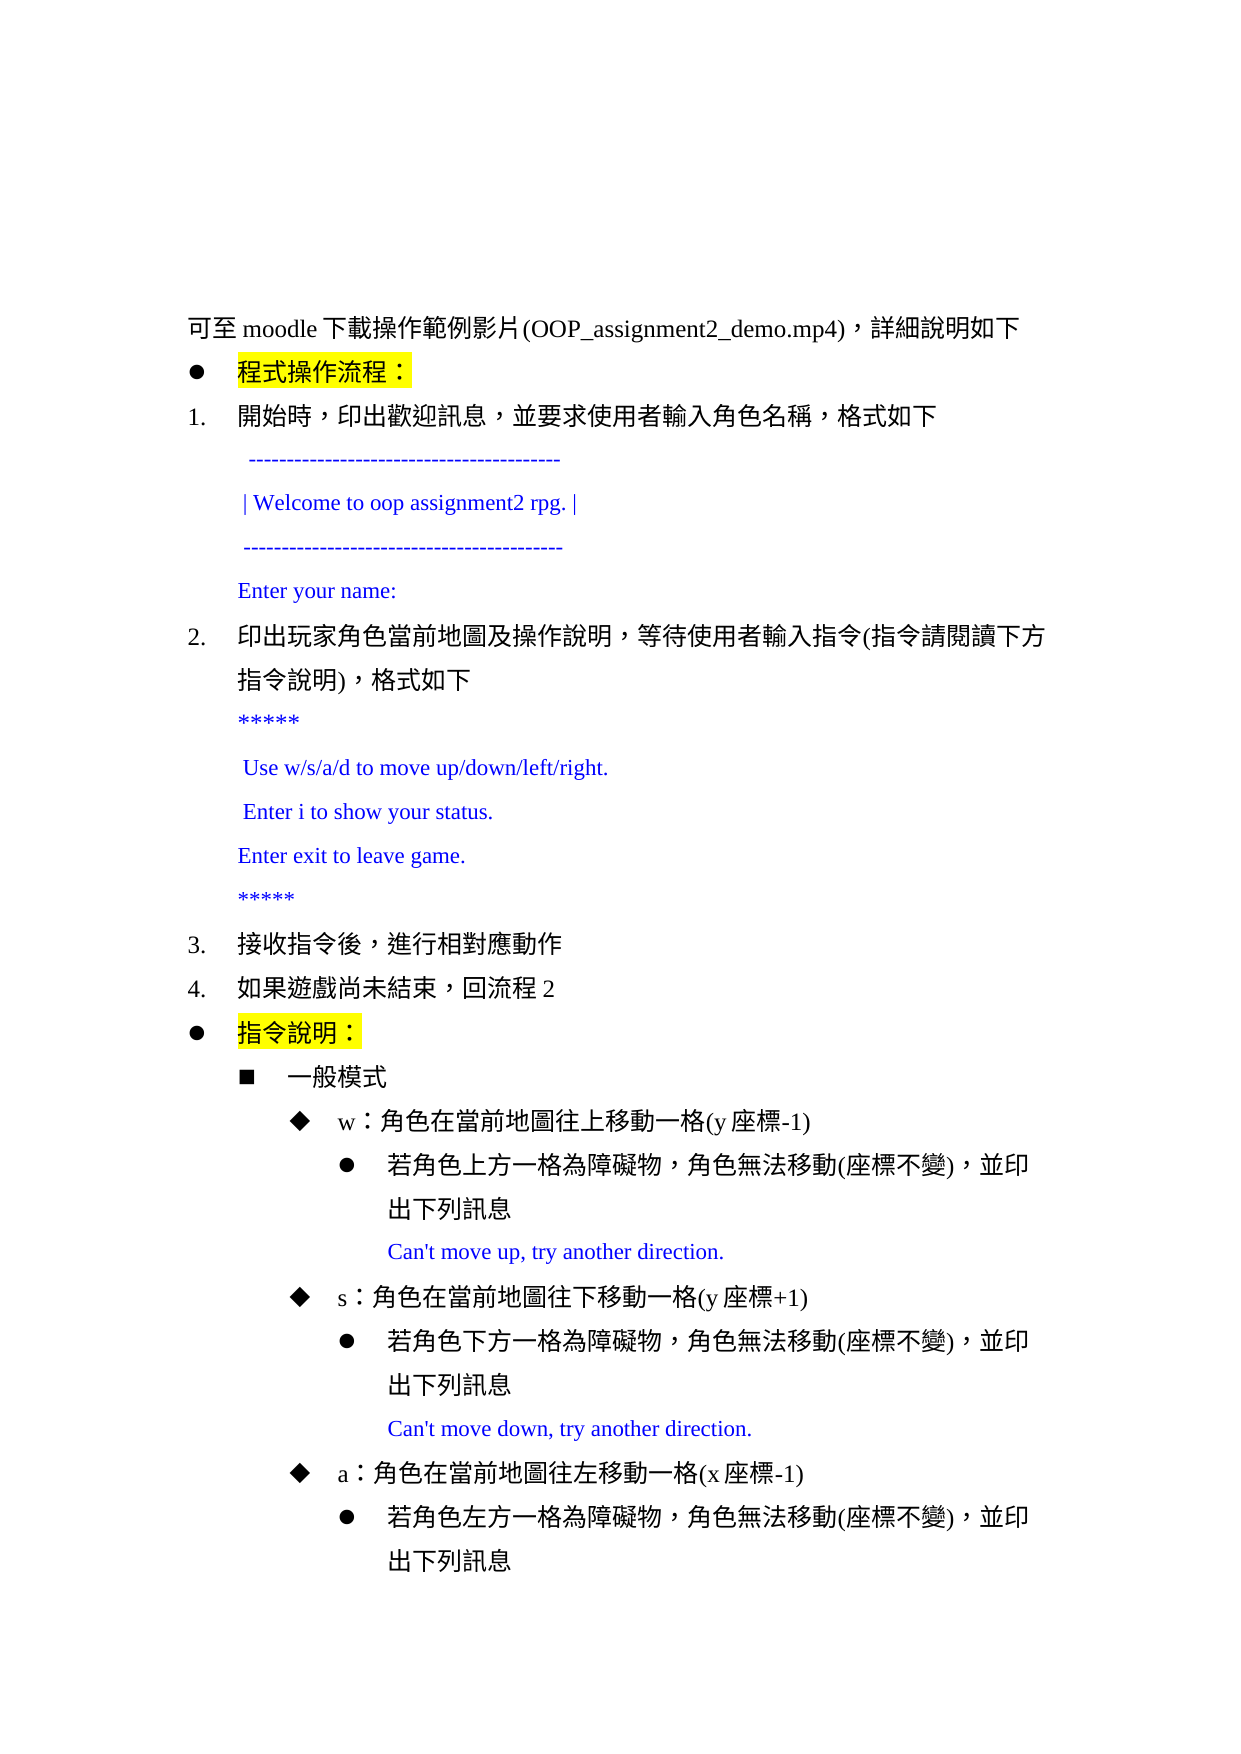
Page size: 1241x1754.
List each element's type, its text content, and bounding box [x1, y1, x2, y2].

text ----------------------------------------- [187, 436, 1053, 480]
list 若角色下方一格為障礙物，角色無法移動(座標不變)，並印出下列訊息 [337, 1318, 1053, 1406]
list ***** [237, 701, 1053, 745]
list 程式操作流程： [187, 348, 1053, 392]
list ------------------------------------------ [237, 524, 1053, 568]
list 接收指令後，進行相對應動作 [187, 921, 1053, 965]
list Enter your name: [237, 568, 1053, 613]
list Can't move up, try another direction. [387, 1229, 1053, 1273]
list 若角色左方一格為障礙物，角色無法移動(座標不變)，並印出下列訊息 [337, 1494, 1053, 1582]
list 指令說明： [187, 1009, 1053, 1053]
list 若角色上方一格為障礙物，角色無法移動(座標不變)，並印出下列訊息 [337, 1141, 1053, 1229]
list 一般模式 [237, 1053, 1053, 1097]
list w：角色在當前地圖往上移動一格(y座標-1) [287, 1097, 1053, 1141]
text Use w/s/a/d to move up/down/left/right. [187, 745, 1053, 789]
list 開始時，印出歡迎訊息，並要求使用者輸入角色名稱，格式如下 [187, 392, 1053, 436]
list 印出玩家角色當前地圖及操作說明，等待使用者輸入指令(指令請閱讀下方指令說明)，格式如下 [187, 613, 1053, 701]
list ***** [237, 877, 1053, 921]
list 如果遊戲尚未結束，回流程2 [187, 965, 1053, 1009]
list s：角色在當前地圖往下移動一格(y座標+1) [287, 1273, 1053, 1318]
text 可至moodle下載操作範例影片(OOP_assignment2_demo.mp4)，詳細說明如下 [187, 304, 1053, 348]
list Enter exit to leave game. [237, 833, 1053, 877]
list Can't move down, try another direction. [387, 1406, 1053, 1450]
text | Welcome to oop assignment2 rpg. | [187, 480, 1053, 524]
text Enter i to show your status. [187, 789, 1053, 833]
list a：角色在當前地圖往左移動一格(x座標-1) [287, 1450, 1053, 1494]
